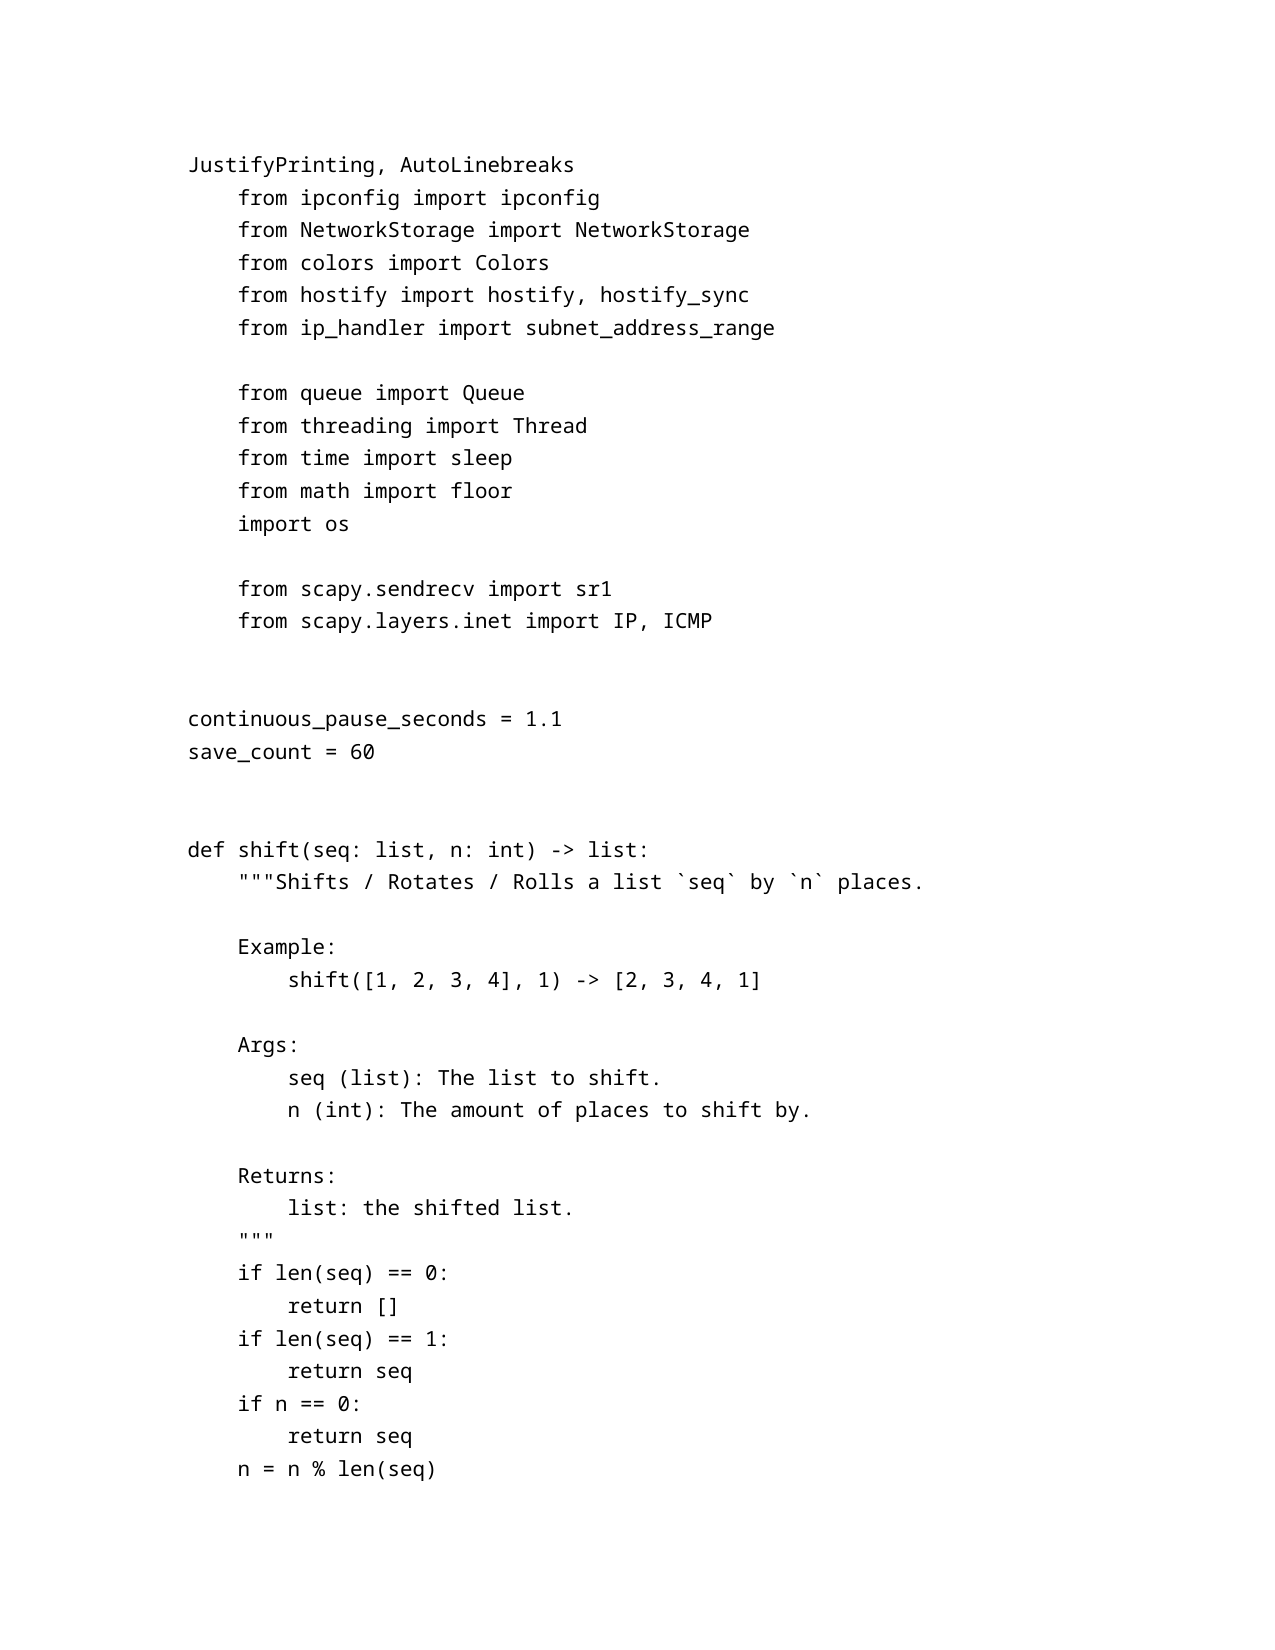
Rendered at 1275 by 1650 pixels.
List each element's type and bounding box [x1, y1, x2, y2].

text [187, 150, 1087, 1483]
